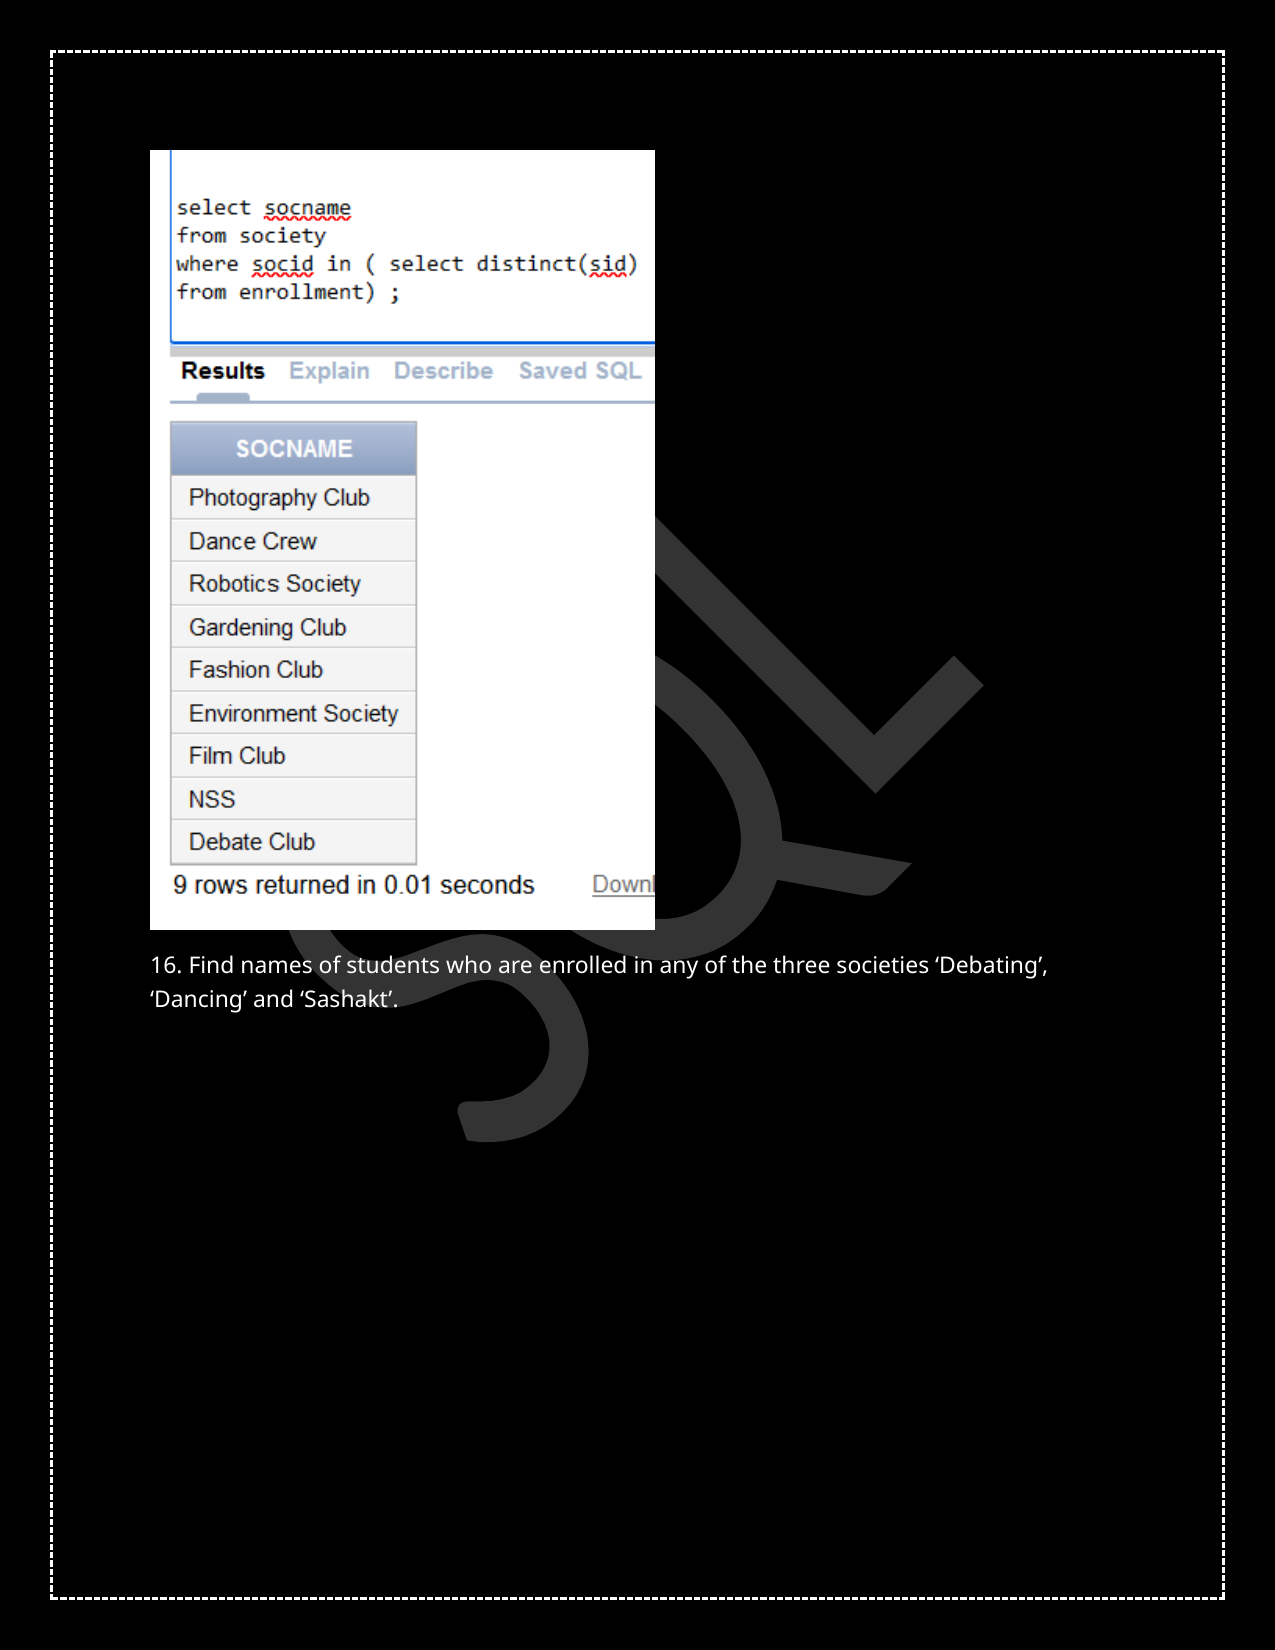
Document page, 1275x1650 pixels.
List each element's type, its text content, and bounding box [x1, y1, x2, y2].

picture [150, 150, 655, 930]
text 16. Find names of students who are enrolled in any of the three societies ‘Debating’, ‘Dancing’ and ‘Sashakt’. [150, 949, 1125, 1014]
